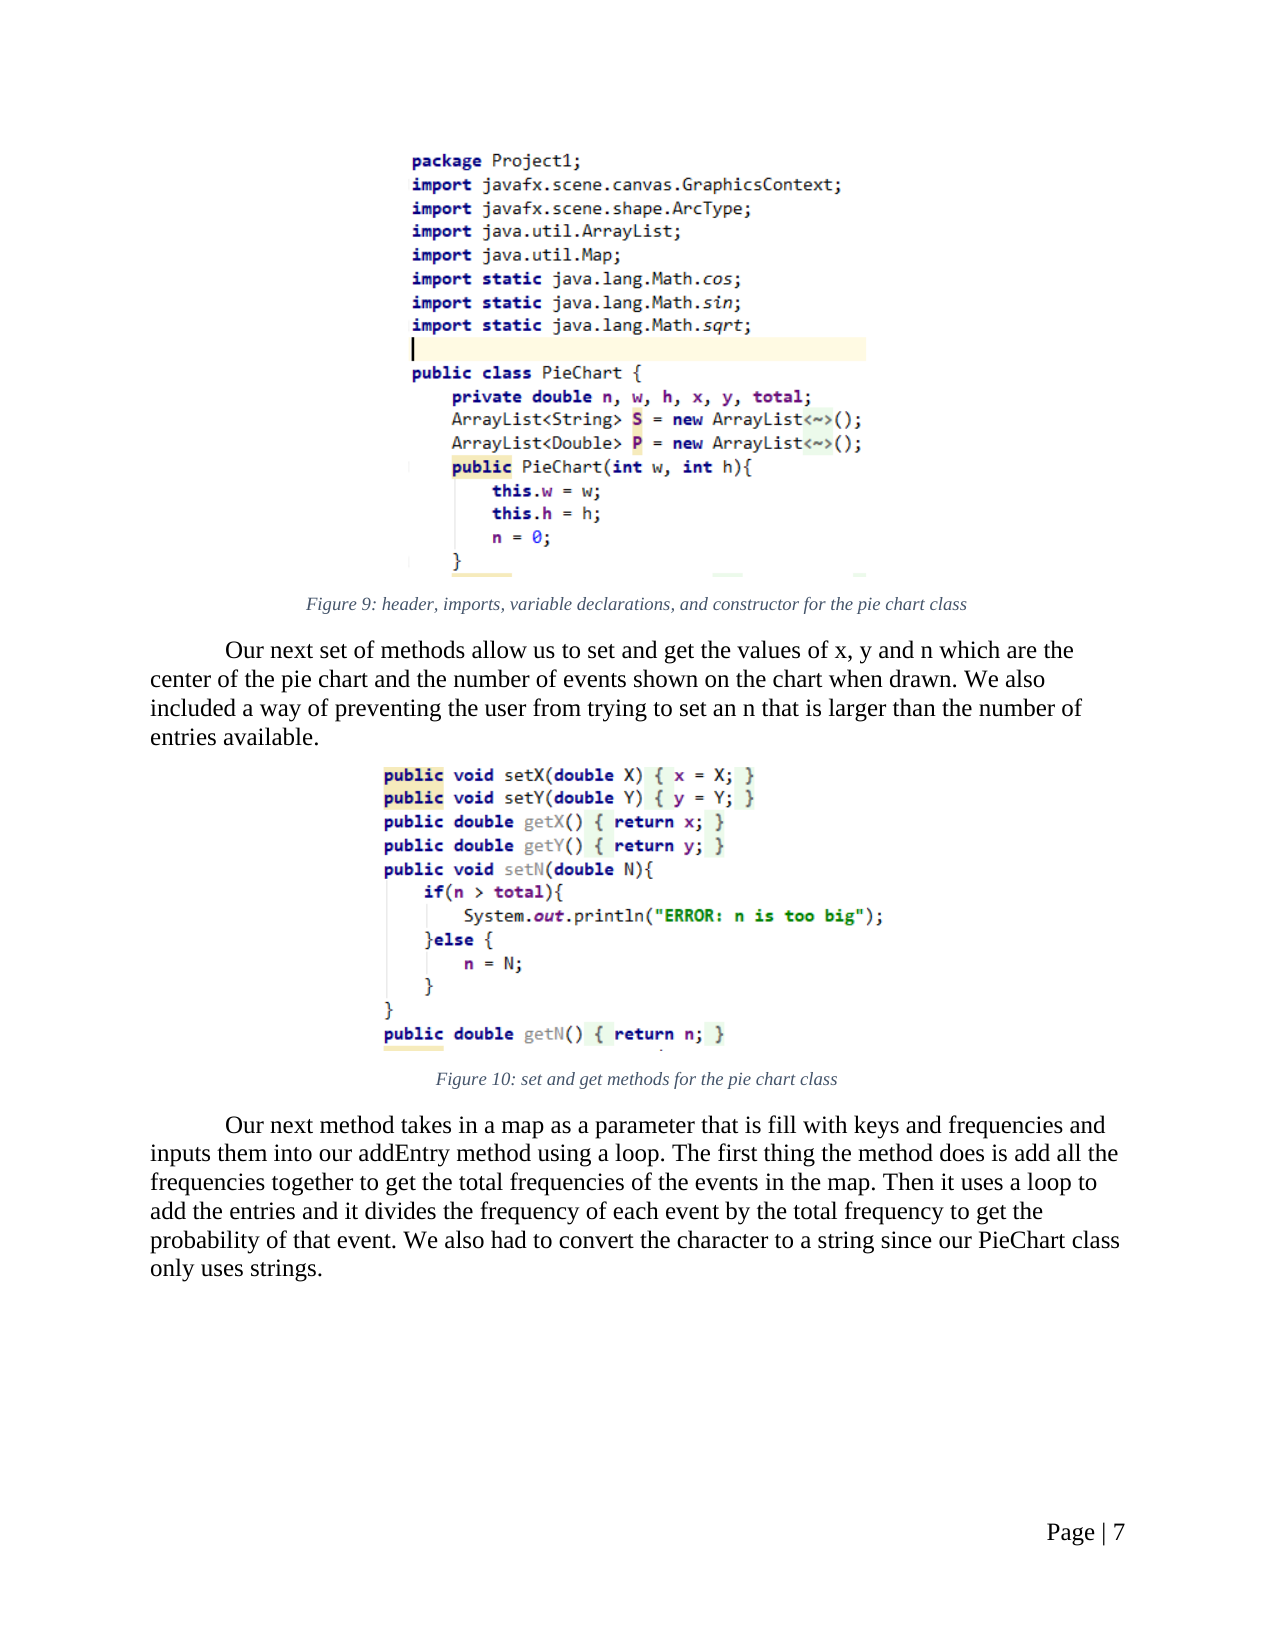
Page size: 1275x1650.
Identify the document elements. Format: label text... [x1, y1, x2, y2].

picture [408, 150, 867, 577]
text Our next set of methods allow us to set and get the values of x, y and n which are the center of the pie chart and the number of events shown on the chart when drawn. We also included a way of preventing the user from trying to set an n that is larger than the number of entries available. [150, 635, 1125, 750]
text Our next method takes in a map as a parameter that is fill with keys and frequencies and inputs them into our addEntry method using a loop. The first thing the method does is add all the frequencies together to get the total frequencies of the events in the map. Then it uses a loop to add the entries and it divides the frequency of each event by the total frequency to get the probability of that event. We also had to convert the character to a string since our PieChart class only uses strings. [150, 1110, 1125, 1282]
picture [380, 767, 896, 1051]
